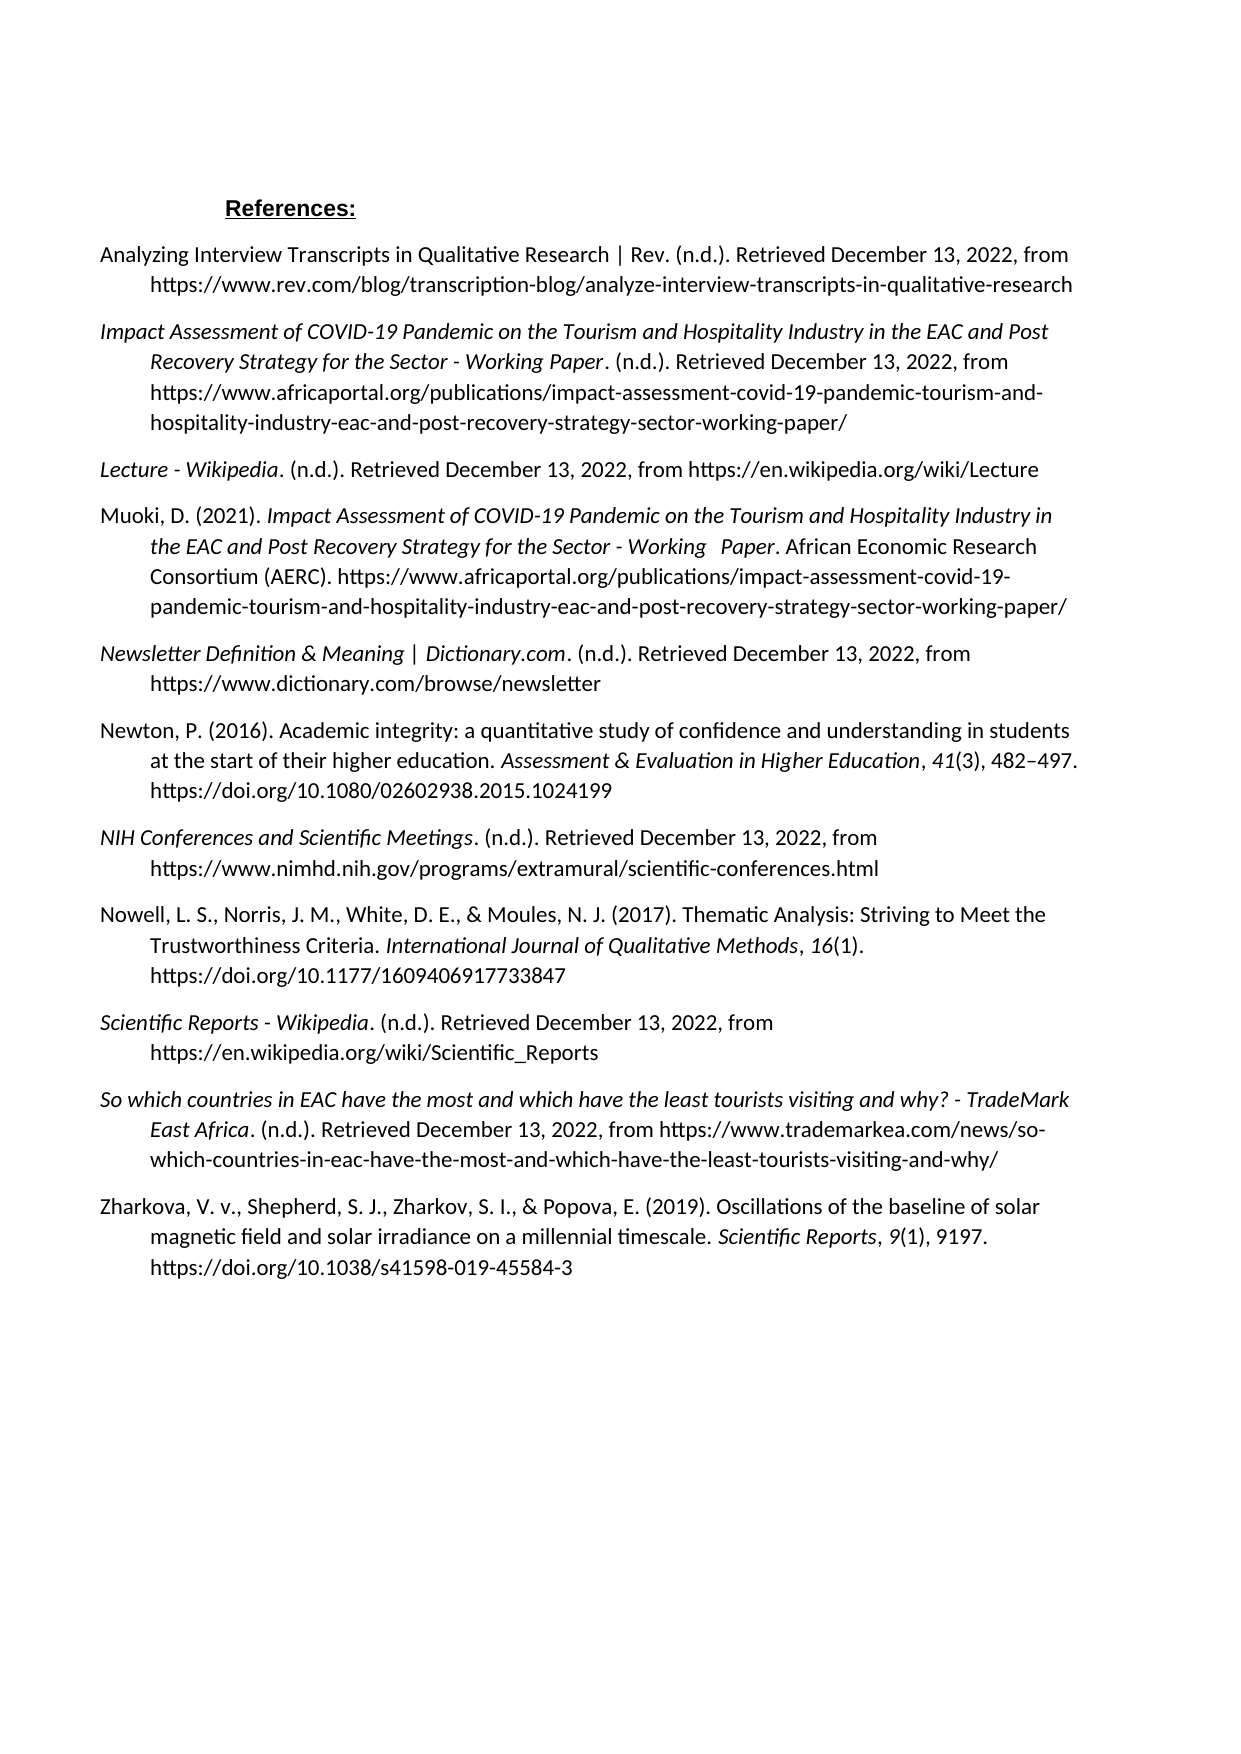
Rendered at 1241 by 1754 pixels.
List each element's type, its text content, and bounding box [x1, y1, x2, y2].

text References: [150, 195, 1090, 221]
